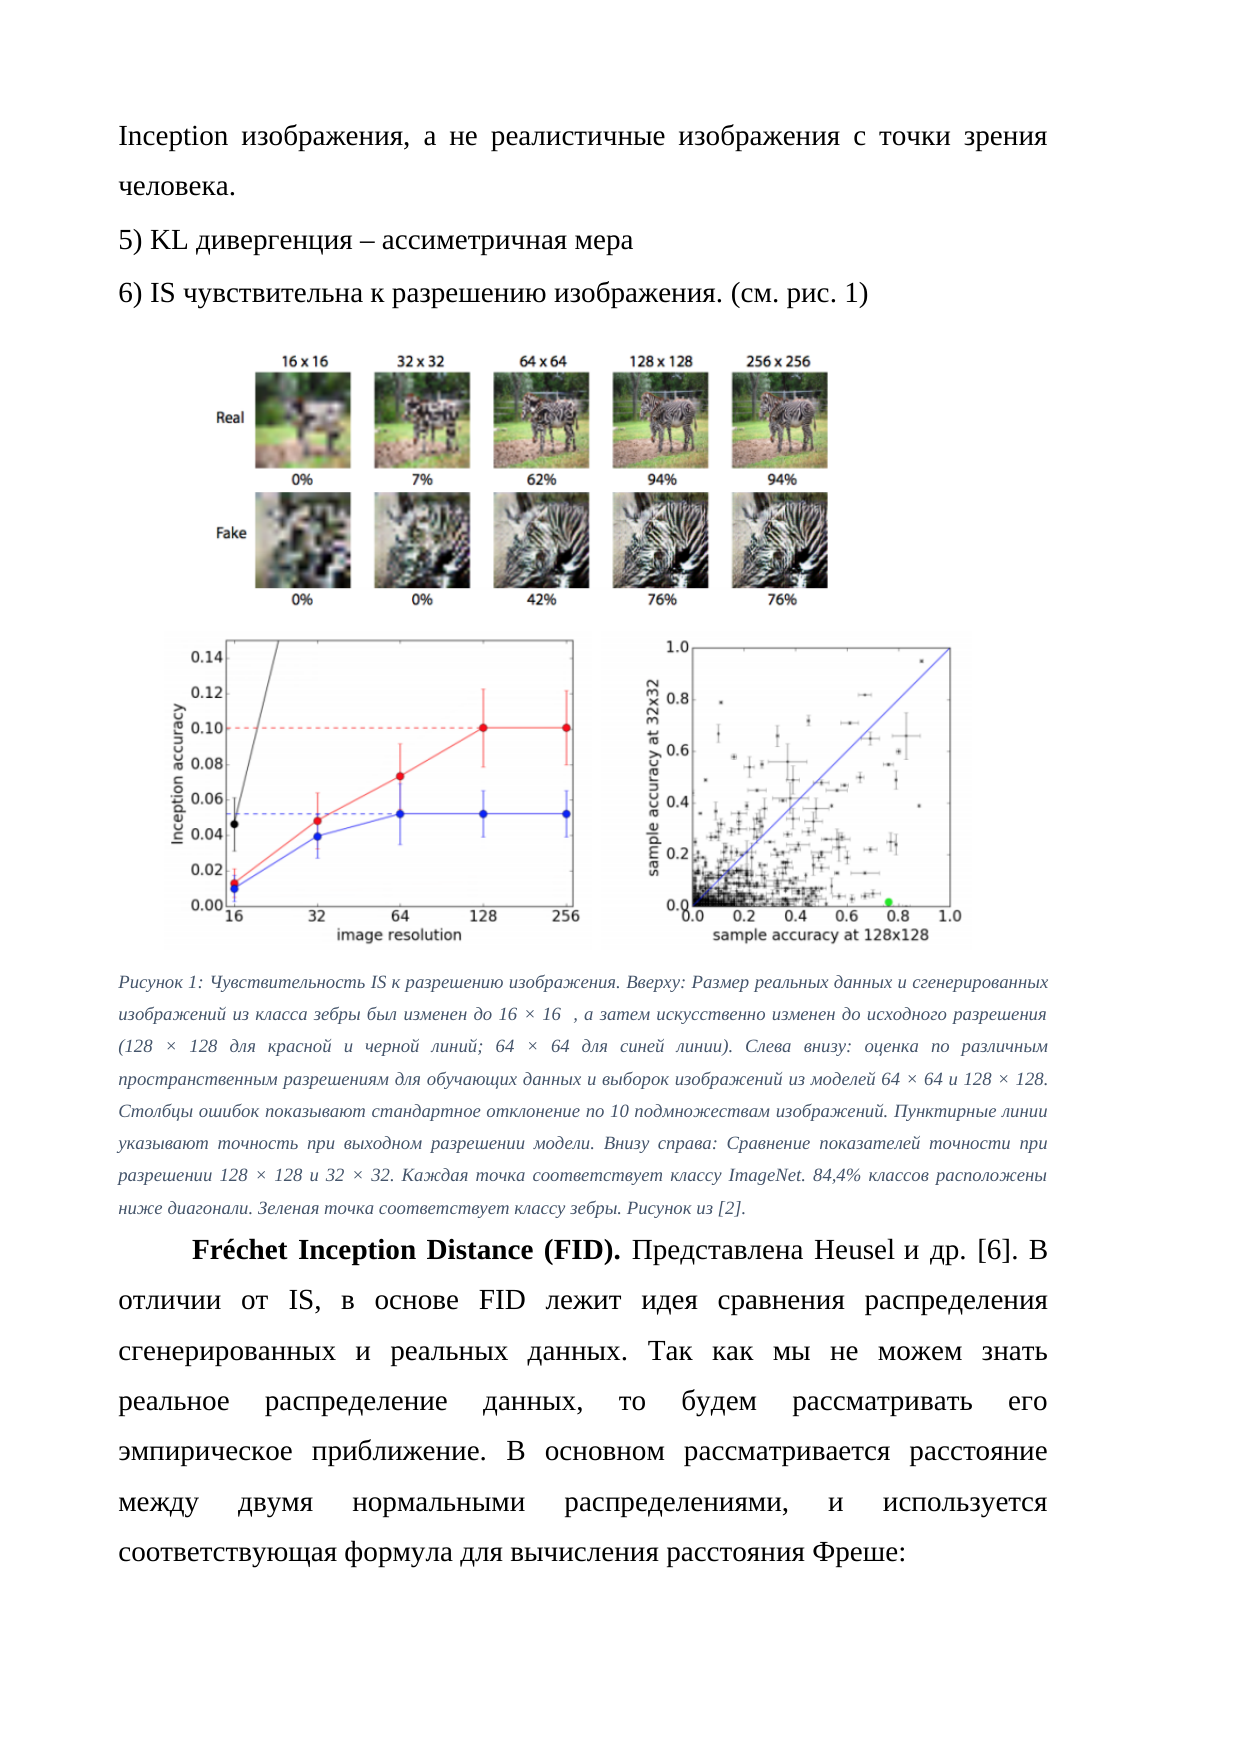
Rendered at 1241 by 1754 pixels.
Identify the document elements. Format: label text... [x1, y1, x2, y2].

text 5) KL дивергенция – ассиметричная мера [118, 222, 1048, 255]
picture [118, 328, 1012, 954]
text 6) IS чувствительна к разрешению изображения. (см. рис. 1) [118, 275, 1048, 309]
text Рисунок 1: Чувствительность IS к разрешению изображения. Вверху: Размер реальных данных и сгенерированных изображений из класса зебры был изменен до 16 × 16 , а затем искусственно изменен до исходного разрешения (128 × 128 для красной и черной линий; 64 × 64 для синей линии). Слева внизу: оценка по различным пространственным разрешениям для обучающих данных и выборок изображений из моделей 64 × 64 и 128 × 128. Столбцы ошибок показывают стандартное отклонение по 10 подмножествам изображений. Пунктирные линии указывают точность при выходном разрешении модели. Внизу справа: Сравнение показателей точности при разрешении 128 × 128 и 32 × 32. Каждая точка соответствует классу ImageNet. 84,4% классов расположены ниже диагонали. Зеленая точка соответствует классу зебры. Рисунок из [2]. [118, 971, 1048, 1218]
text Fréchet Inception Distance (FID). Представлена Heusel и др. [6]. В отличии от IS, в основе FID лежит идея сравнения распределения сгенерированных и реальных данных. Так как мы не можем знать реальное распределение данных, то будем рассматривать его эмпирическое приближение. В основном рассматривается расстояние между двумя нормальными распределениями, и используется соответствующая формула для вычисления расстояния Фреше: [118, 1232, 1048, 1567]
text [118, 118, 1048, 202]
